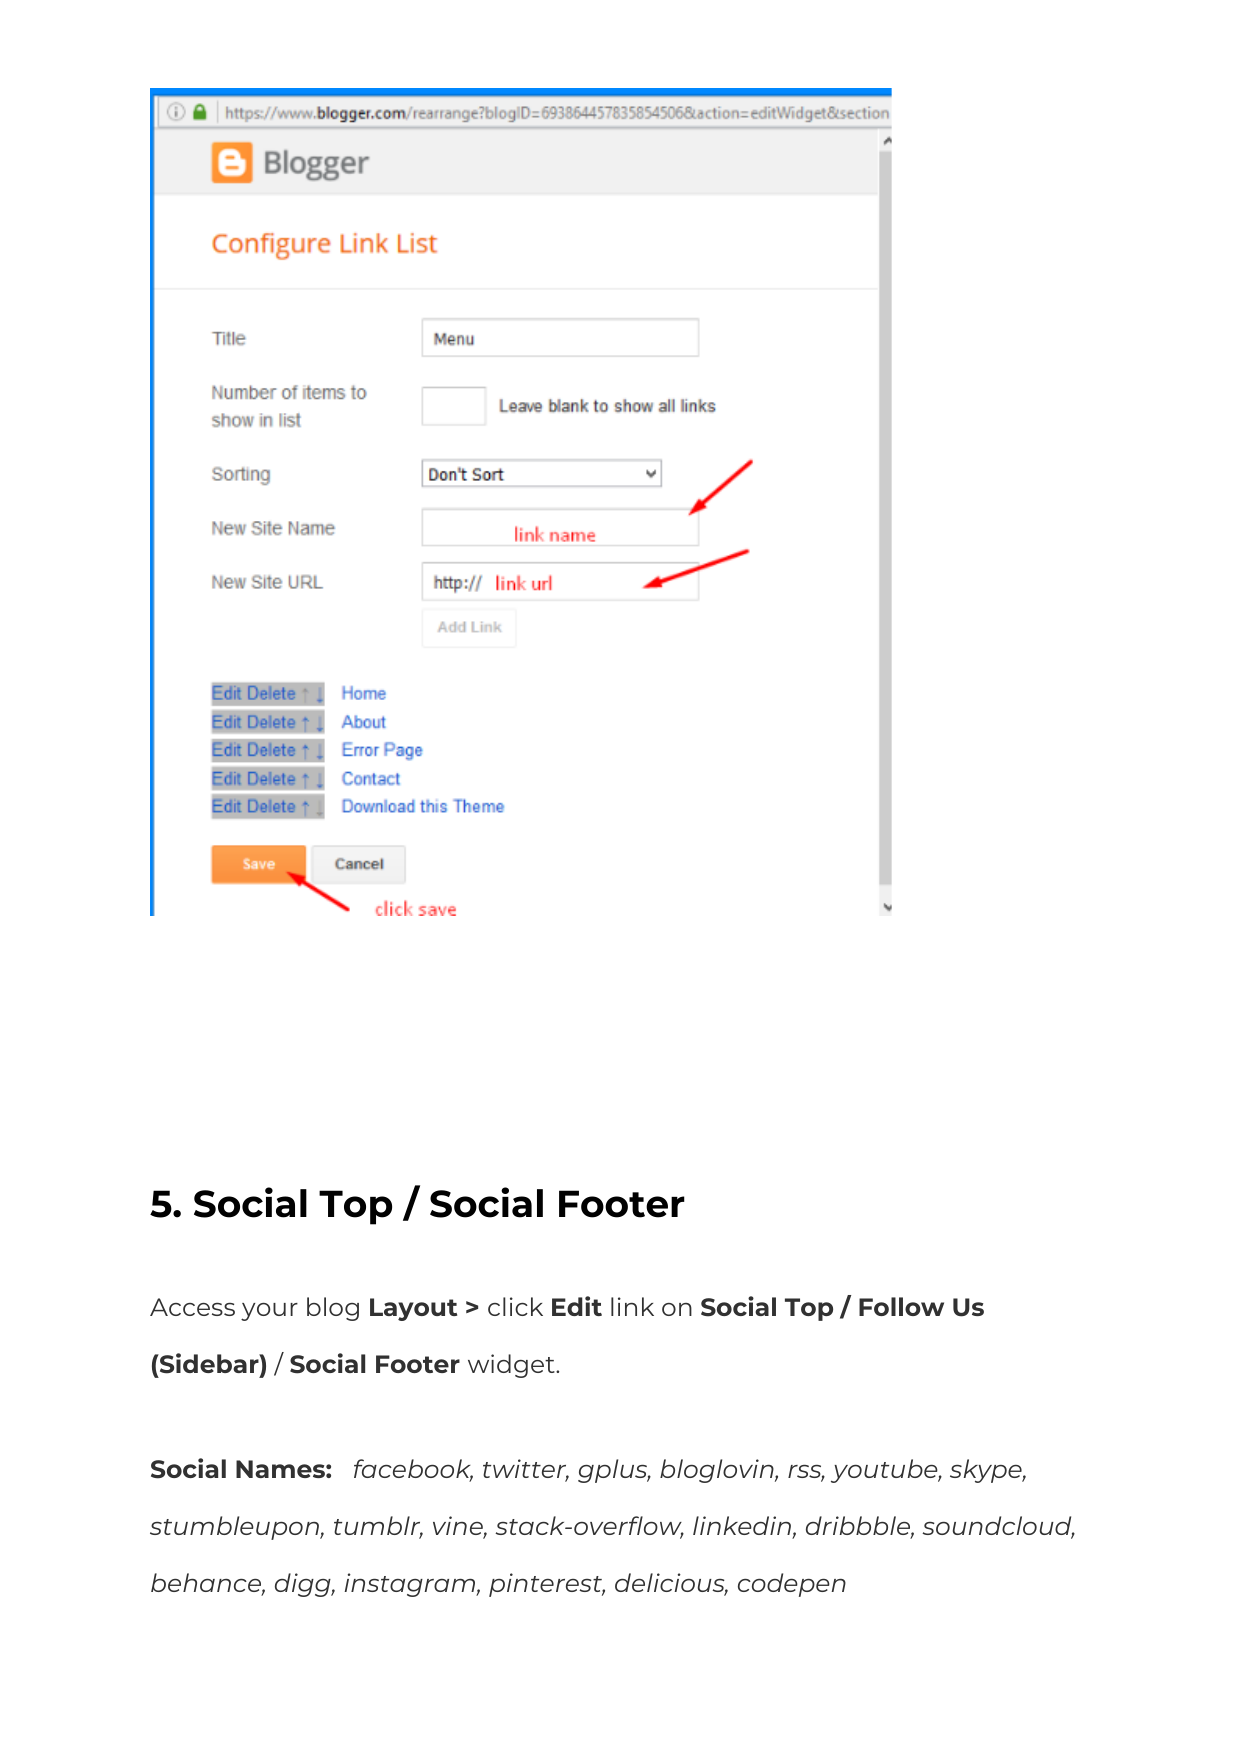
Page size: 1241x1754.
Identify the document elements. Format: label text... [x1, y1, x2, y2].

subtitle 5. Social Top / Social Footer [150, 1181, 1124, 1227]
picture [150, 88, 892, 916]
text Access your blog Layout > click Edit link on Social Top / Follow Us (Sidebar) / Social Footer widget. [150, 1292, 1124, 1380]
text Social Names: facebook, twitter, gplus, bloglovin, rss, youtube, skype, stumbleupon, tumblr, vine, stack-overflow, linkedin, dribbble, soundcloud, behance, digg, instagram, pinterest, delicious, codepen [150, 1454, 1124, 1599]
